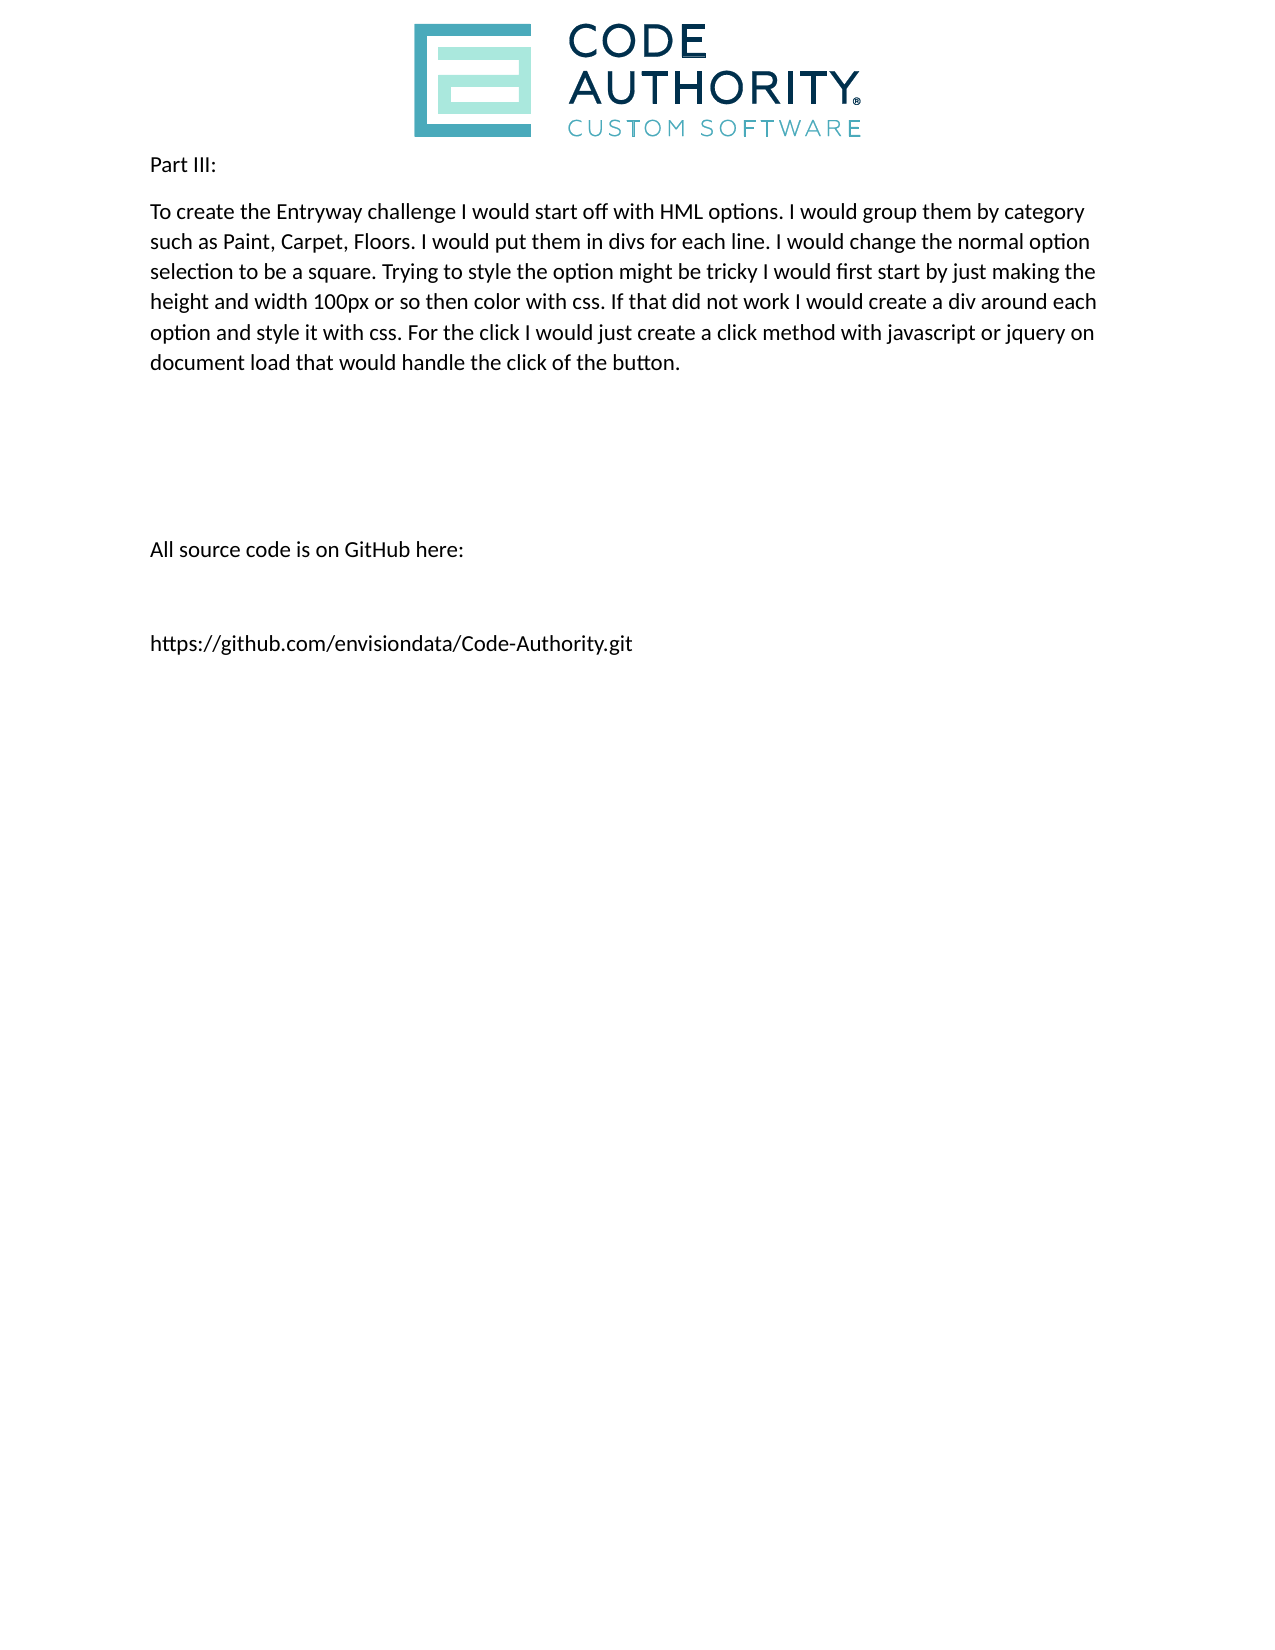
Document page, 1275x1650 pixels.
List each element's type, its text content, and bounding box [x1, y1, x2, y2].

text Part III: [150, 150, 1125, 178]
text All source code is on GitHub here: [150, 535, 1125, 563]
text To create the Entryway challenge I would start off with HML options. I would group them by category such as Paint, Carpet, Floors. I would put them in divs for each line. I would change the normal option selection to be a square. Trying to style the option might be tricky I would first start by just making the height and width 100px or so then color with css. If that did not work I would create a div around each option and style it with css. For the click I would just create a click method with javascript or jquery on document load that would handle the click of the button. [150, 197, 1125, 376]
text https://github.com/envisiondata/Code-Authority.git [150, 629, 1125, 657]
